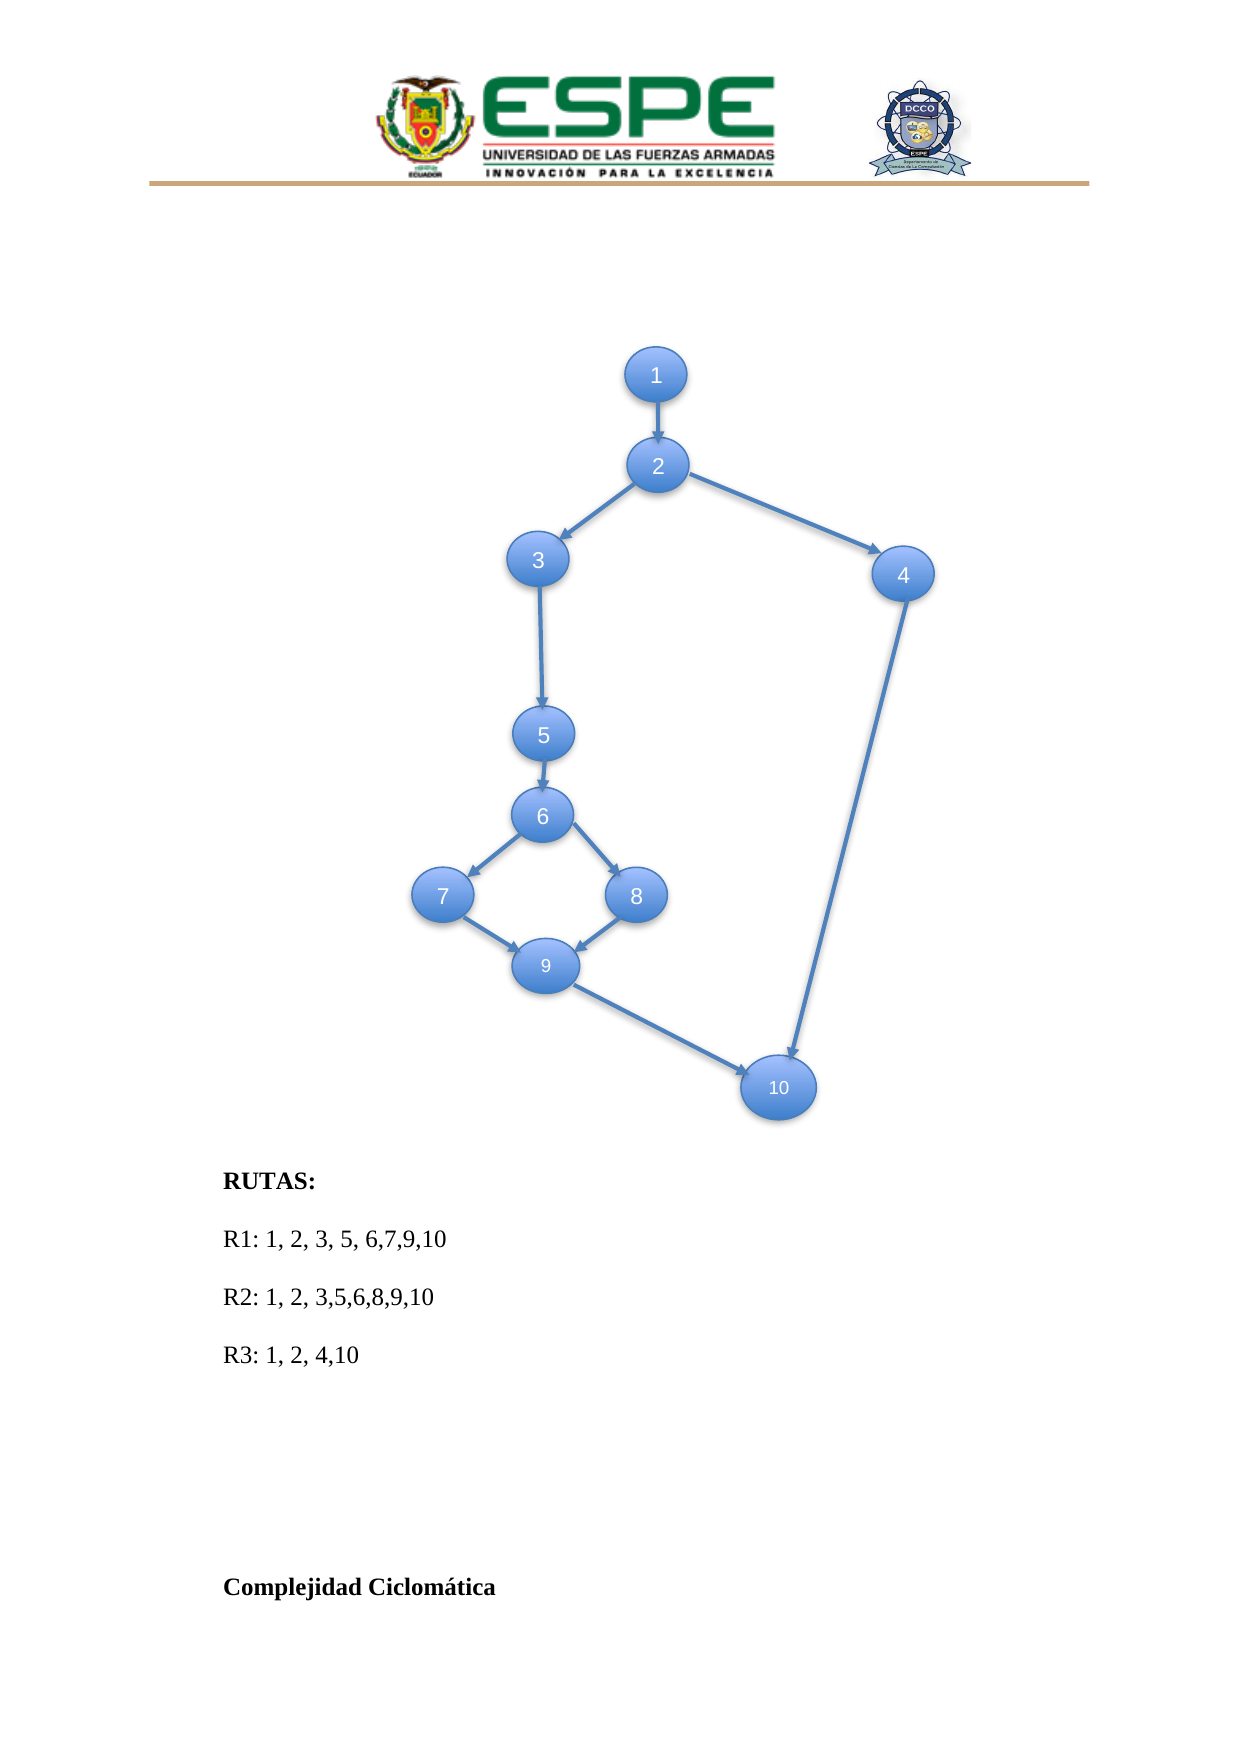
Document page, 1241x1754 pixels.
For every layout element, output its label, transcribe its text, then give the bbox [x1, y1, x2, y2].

picture [149, 75, 1090, 186]
text Complejidad Ciclomática [150, 1572, 1090, 1601]
text R3: 1, 2, 4,10 [150, 1340, 1090, 1369]
text RUTAS: [150, 1166, 1090, 1194]
text R2: 1, 2, 3,5,6,8,9,10 [150, 1282, 1090, 1311]
text R1: 1, 2, 3, 5, 6,7,9,10 [150, 1224, 1090, 1253]
